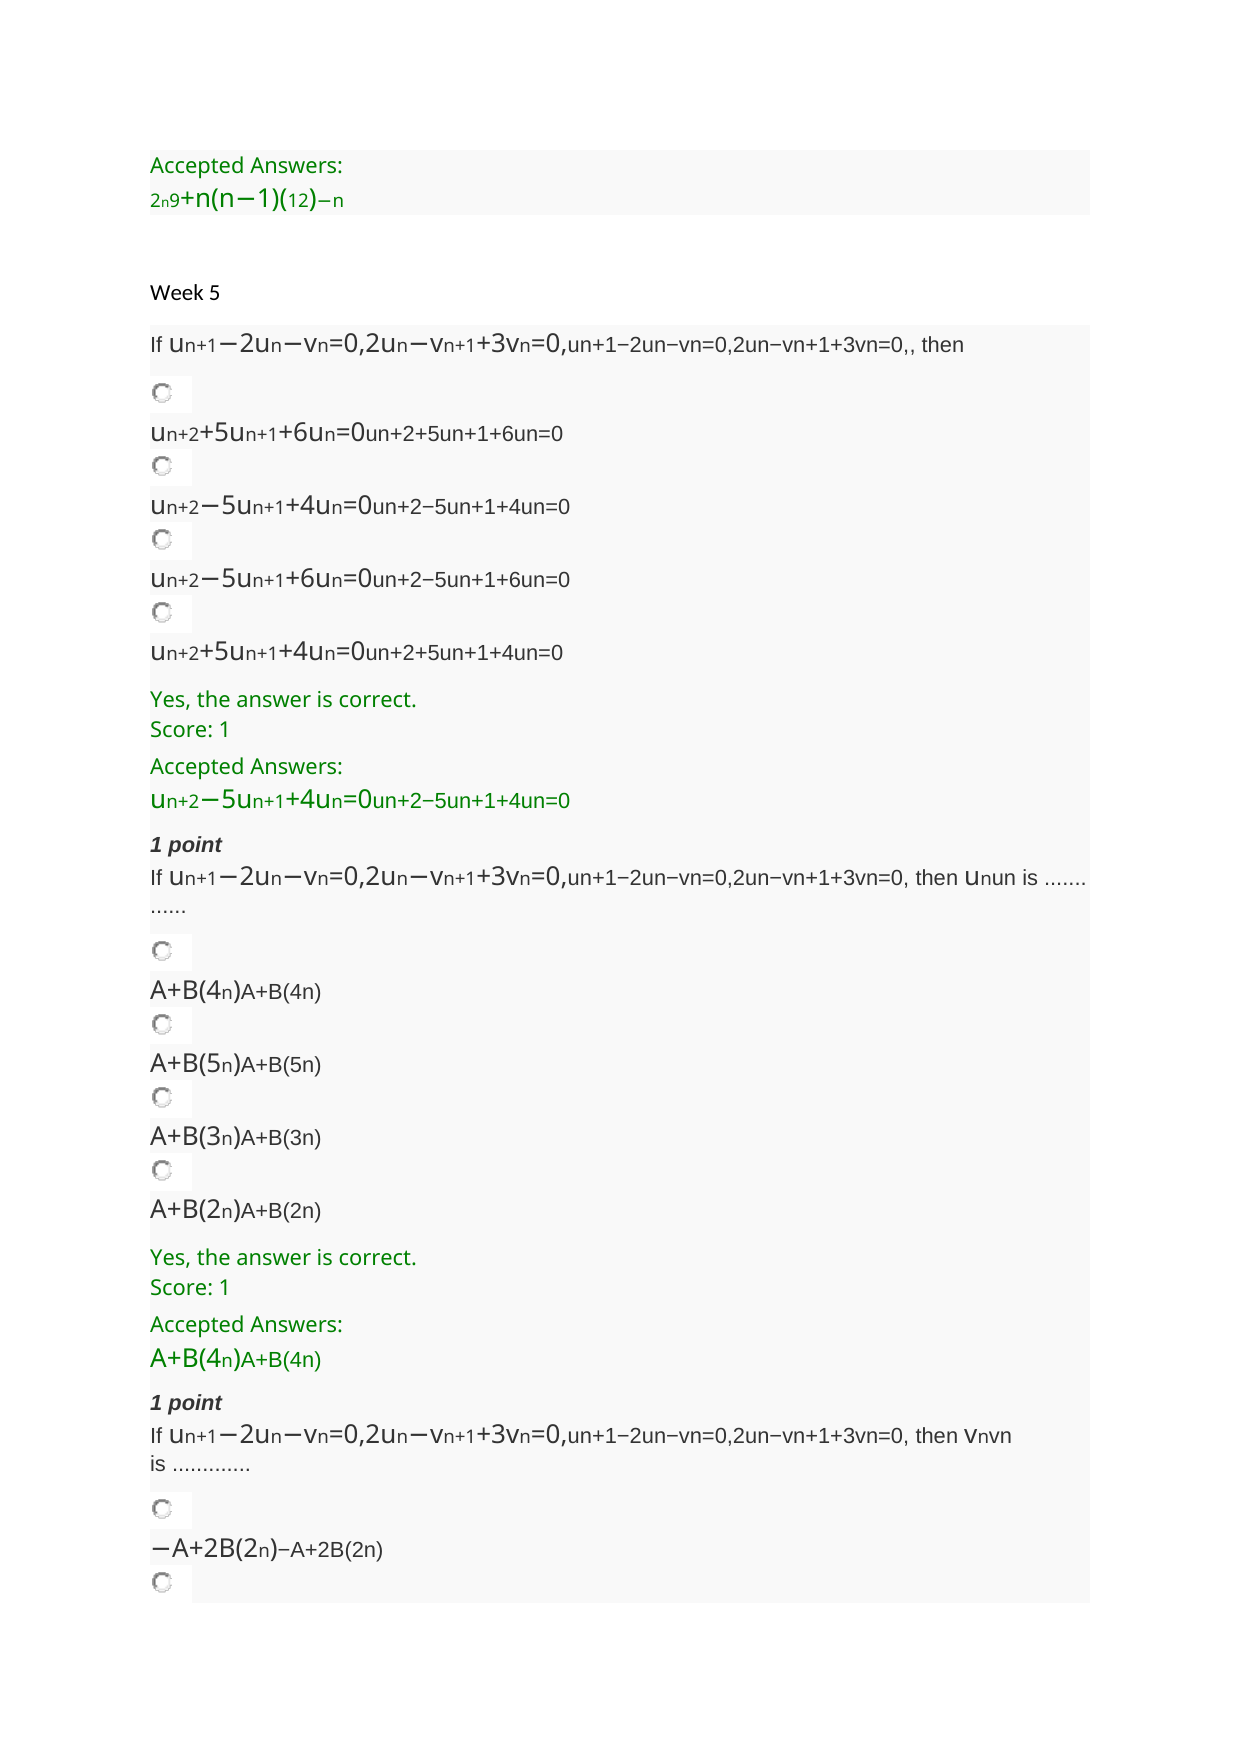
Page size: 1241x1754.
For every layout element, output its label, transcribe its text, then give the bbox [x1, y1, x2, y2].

text un+2−5un+1+4un=0un+2−5un+1+4un=0 [150, 781, 1090, 817]
text If un+1−2un−vn=0,2un−vn+1+3vn=0,un+1−2un−vn=0,2un−vn+1+3vn=0,, then [150, 325, 1090, 360]
text 1 point [150, 1390, 1090, 1416]
text A+B(4n)A+B(4n) [150, 971, 1090, 1007]
text Week 5 [150, 278, 1090, 306]
text un+2+5un+1+6un=0un+2+5un+1+6un=0 [150, 413, 1090, 449]
text Yes, the answer is correct. Score: 1 [150, 684, 1090, 743]
text 1 point [150, 832, 1090, 857]
text −A+2B(2n)−A+2B(2n) [150, 1529, 1090, 1565]
text un+2−5un+1+6un=0un+2−5un+1+6un=0 [150, 560, 1090, 595]
text 2n9+n(n−1)(12)−n [150, 180, 1090, 215]
text un+2−5un+1+4un=0un+2−5un+1+4un=0 [150, 487, 1090, 522]
text un+2+5un+1+4un=0un+2+5un+1+4un=0 [150, 633, 1090, 668]
text A+B(5n)A+B(5n) [150, 1044, 1090, 1080]
text Accepted Answers: [150, 1309, 1090, 1339]
text If un+1−2un−vn=0,2un−vn+1+3vn=0,un+1−2un−vn=0,2un−vn+1+3vn=0, then unun is ............. [150, 857, 1090, 918]
text A+B(3n)A+B(3n) [150, 1118, 1090, 1153]
text Accepted Answers: [150, 150, 1090, 180]
text If un+1−2un−vn=0,2un−vn+1+3vn=0,un+1−2un−vn=0,2un−vn+1+3vn=0, then vnvn is ............. [150, 1416, 1090, 1476]
text Yes, the answer is correct. Score: 1 [150, 1242, 1090, 1302]
text A+B(4n)A+B(4n) [150, 1339, 1090, 1375]
text Accepted Answers: [150, 751, 1090, 781]
text A+B(2n)A+B(2n) [150, 1191, 1090, 1226]
